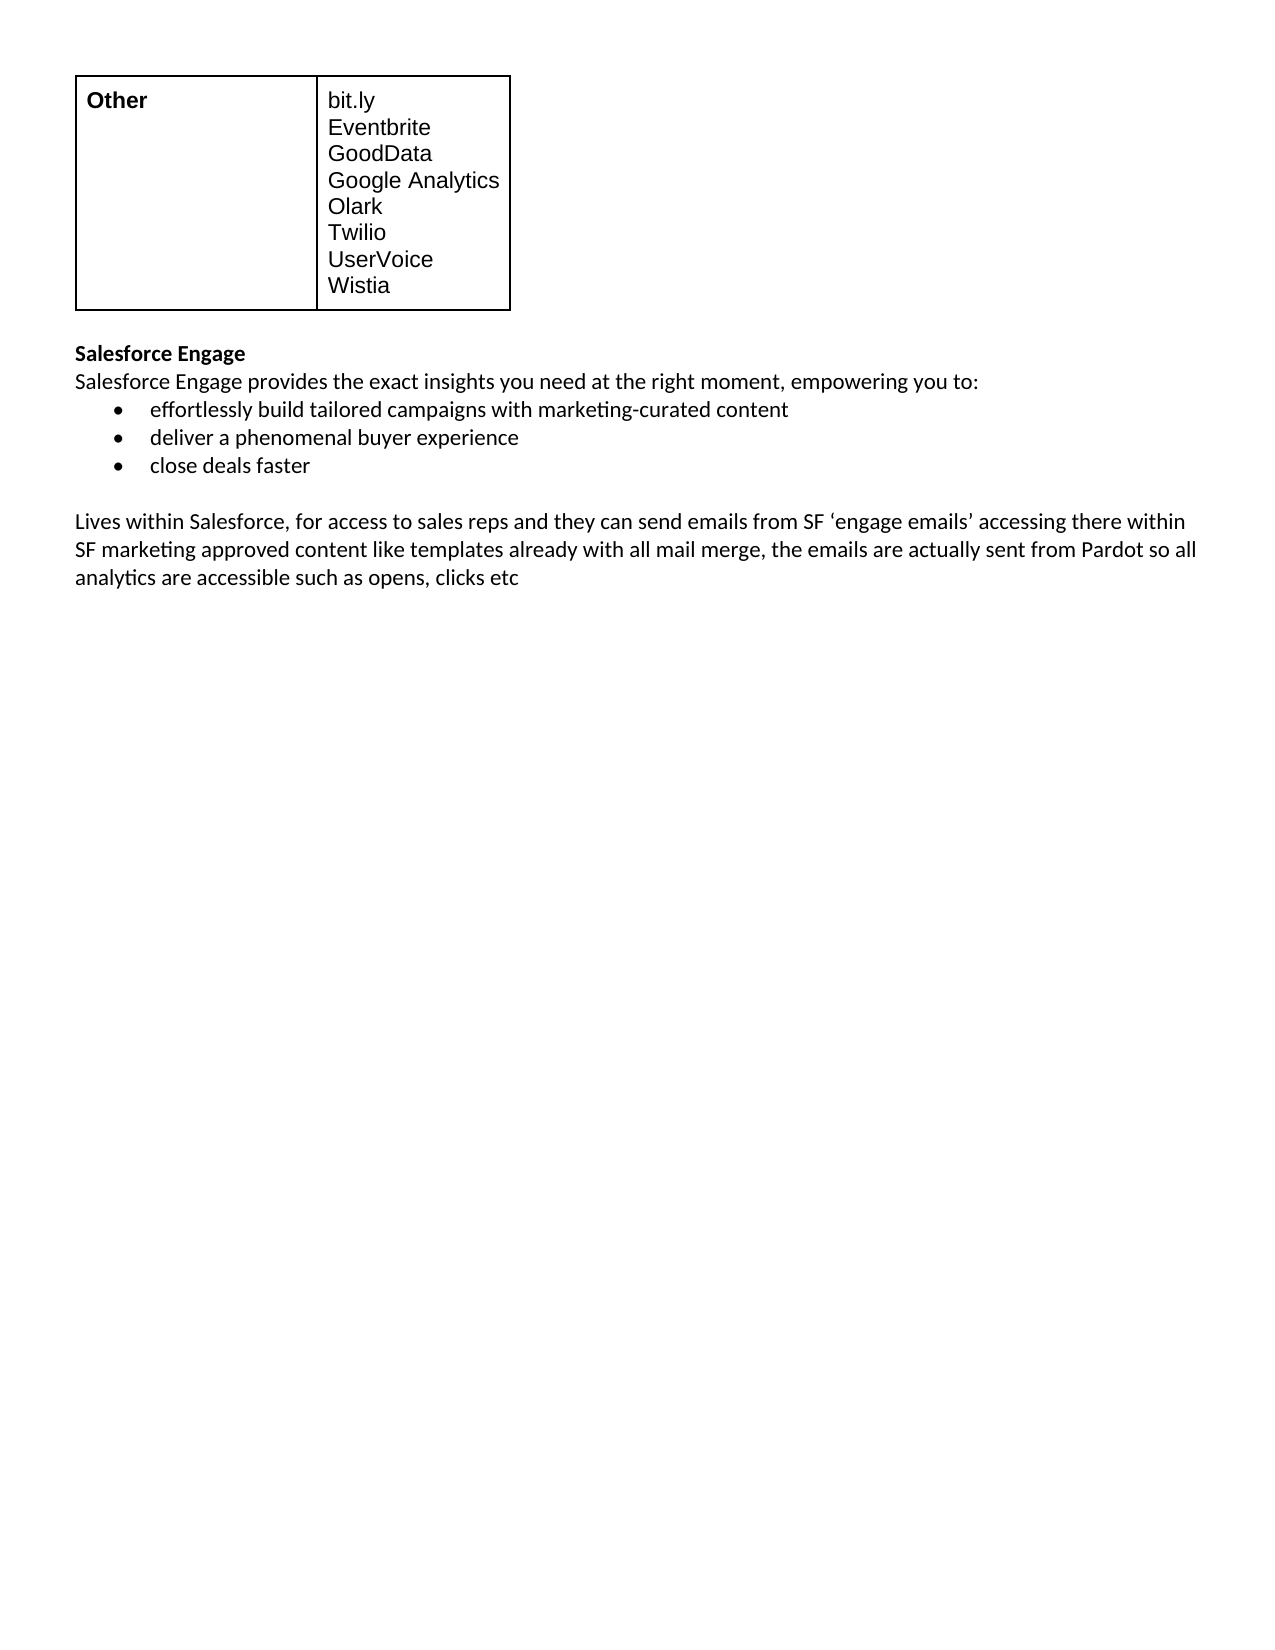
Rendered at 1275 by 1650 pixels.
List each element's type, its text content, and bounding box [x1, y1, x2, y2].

table_cell Other [77, 77, 316, 309]
text Salesforce Engage [75, 339, 1200, 367]
table_cell bit.ly Eventbrite GoodData Google Analytics Olark Twilio UserVoice Wistia [318, 77, 509, 309]
list effortlessly build tailored campaigns with marketing-curated content [112, 395, 1200, 423]
text Lives within Salesforce, for access to sales reps and they can send emails from SF ‘engage emails’ accessing there within SF marketing approved content like templates already with all mail merge, the emails are actually sent from Pardot so all analytics are accessible such as opens, clicks etc [75, 507, 1200, 591]
list deliver a phenomenal buyer experience [112, 423, 1200, 451]
text Salesforce Engage provides the exact insights you need at the right moment, empowering you to: [75, 367, 1200, 395]
list close deals faster [112, 451, 1200, 479]
